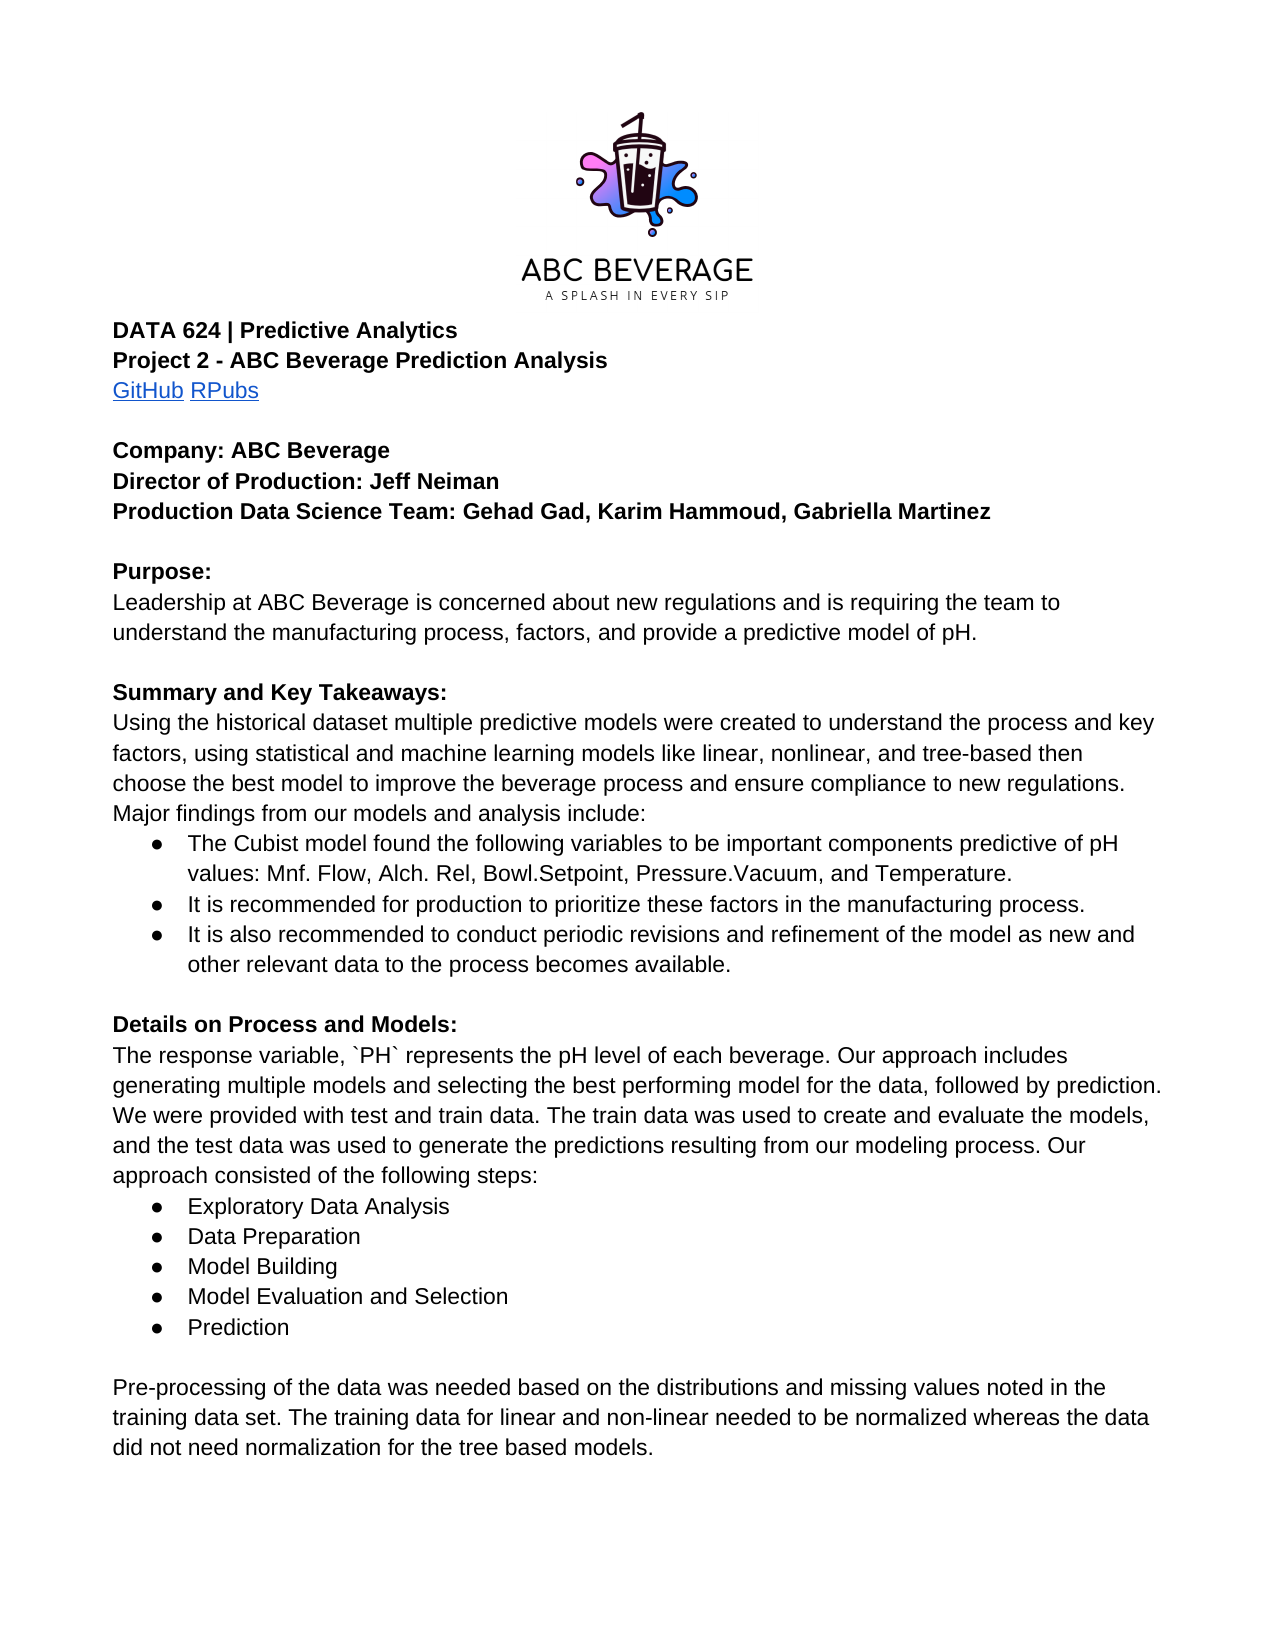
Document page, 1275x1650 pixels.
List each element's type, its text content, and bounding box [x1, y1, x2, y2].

text Leadership at ABC Beverage is concerned about new regulations and is requiring the team to understand the manufacturing process, factors, and provide a predictive model of pH. [112, 588, 1162, 645]
list Prediction [150, 1313, 1162, 1340]
list Model Building [150, 1253, 1162, 1279]
text Project 2 - ABC Beverage Prediction Analysis [112, 347, 1162, 373]
text Details on Process and Models: [112, 1011, 1162, 1038]
picture [516, 112, 759, 313]
list Data Preparation [150, 1223, 1162, 1249]
text Purpose: [112, 558, 1162, 584]
list Model Evaluation and Selection [150, 1283, 1162, 1309]
list Exploratory Data Analysis [150, 1193, 1162, 1219]
list The Cubist model found the following variables to be important components predictive of pH values: Mnf. Flow, Alch. Rel, Bowl.Setpoint, Pressure.Vacuum, and Temperature. [150, 830, 1162, 887]
text Production Data Science Team: Gehad Gad, Karim Hammoud, Gabriella Martinez [112, 498, 1162, 524]
text DATA 624 | Predictive Analytics [112, 317, 1162, 343]
text Director of Production: Jeff Neiman [112, 468, 1162, 494]
list It is recommended for production to prioritize these factors in the manufacturing process. [150, 891, 1162, 917]
text Pre-processing of the data was needed based on the distributions and missing values noted in the training data set. The training data for linear and non-linear needed to be normalized whereas the data did not need normalization for the tree based models. [112, 1374, 1162, 1461]
list It is also recommended to conduct periodic revisions and refinement of the model as new and other relevant data to the process becomes available. [150, 921, 1162, 977]
text Company: ABC Beverage [112, 437, 1162, 464]
text The response variable, `PH` represents the pH level of each beverage. Our approach includes generating multiple models and selecting the best performing model for the data, followed by prediction. We were provided with test and train data. The train data was used to create and evaluate the models, and the test data was used to generate the predictions resulting from our modeling process. Our approach consisted of the following steps: [112, 1042, 1162, 1189]
text Summary and Key Takeaways: [112, 679, 1162, 705]
text Using the historical dataset multiple predictive models were created to understand the process and key factors, using statistical and machine learning models like linear, nonlinear, and tree-based then choose the best model to improve the beverage process and ensure compliance to new regulations. Major findings from our models and analysis include: [112, 709, 1162, 826]
text GitHub RPubs [112, 377, 1162, 403]
